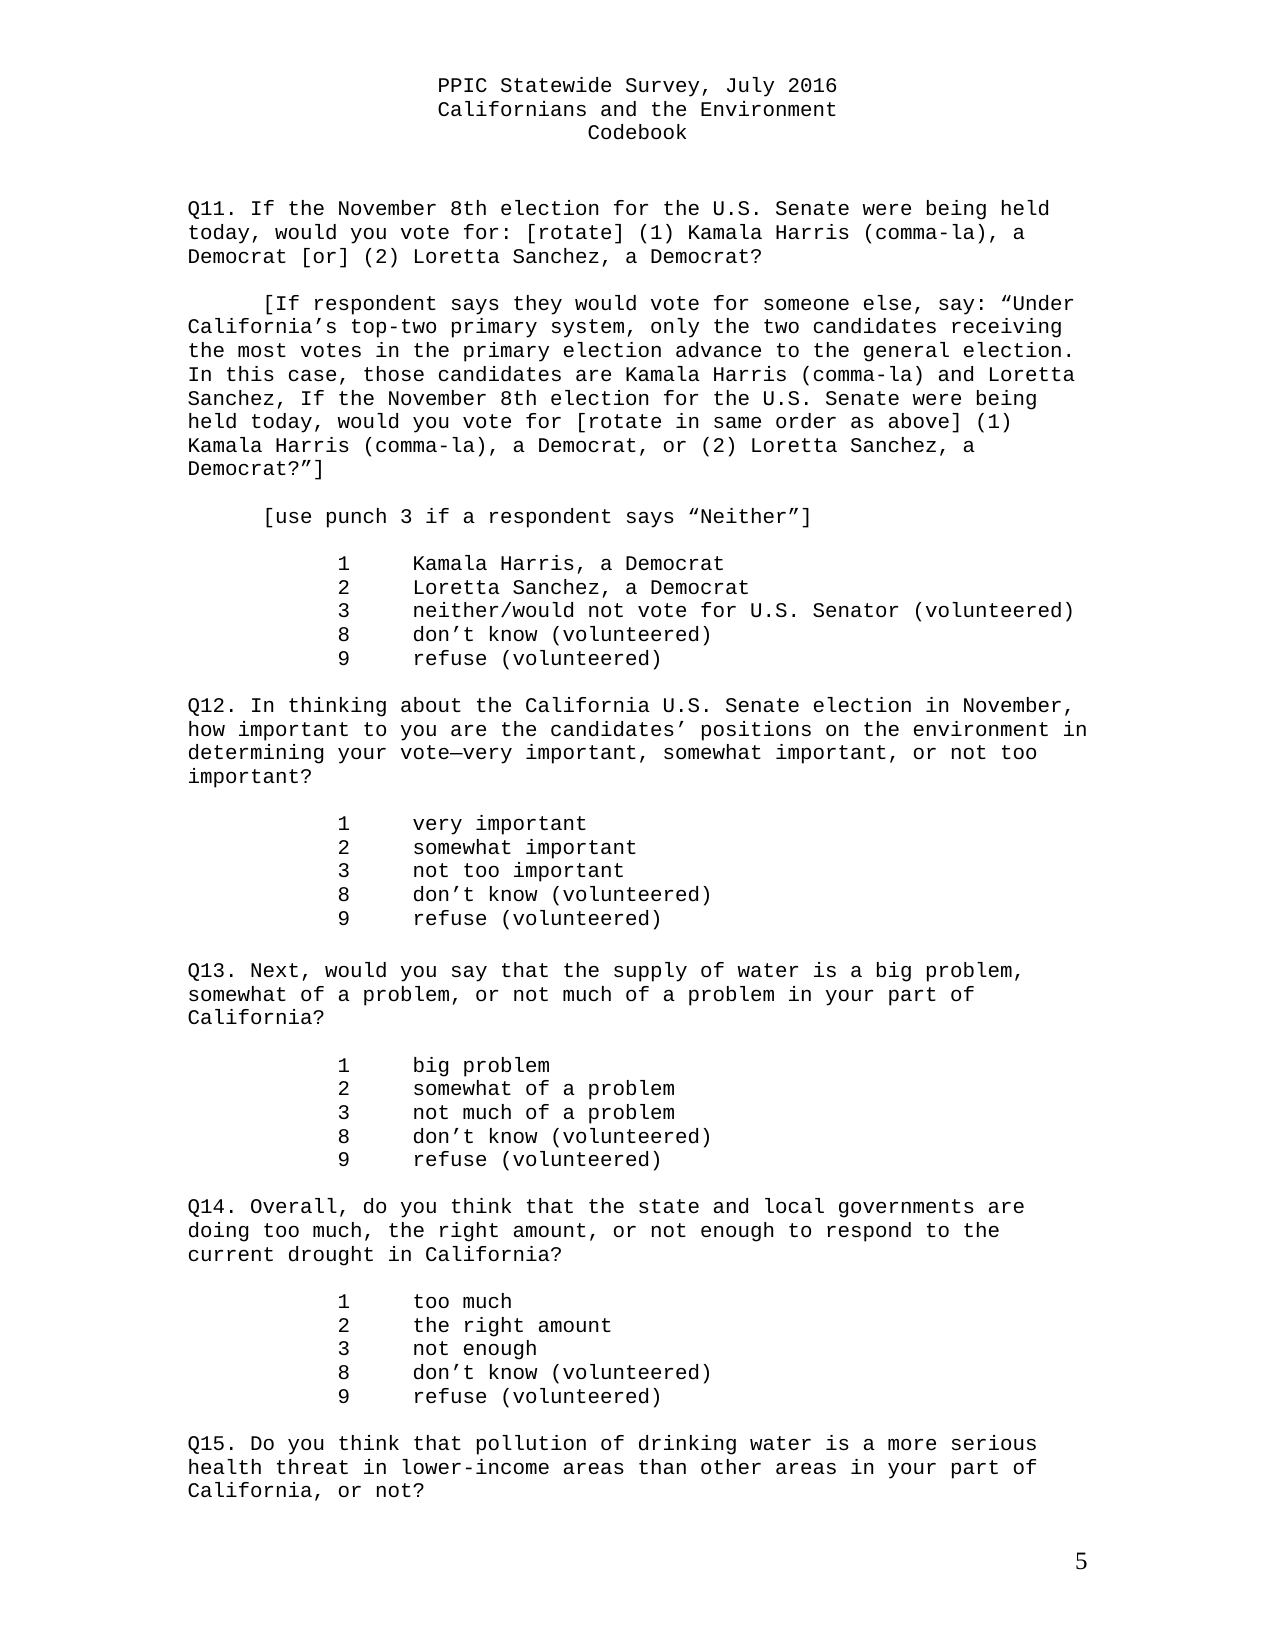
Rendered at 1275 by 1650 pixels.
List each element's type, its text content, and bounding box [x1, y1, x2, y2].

text 3 neither/would not vote for U.S. Senator (volunteered) [187, 600, 1087, 624]
text Q12. In thinking about the California U.S. Senate election in November, how important to you are the candidates’ positions on the environment in determining your vote—very important, somewhat important, or not too important? [187, 695, 1087, 789]
text 8 don’t know (volunteered) [187, 624, 1087, 648]
text 2 Loretta Sanchez, a Democrat [187, 577, 1087, 600]
text 1 big problem [187, 1055, 1087, 1078]
text 3 not much of a problem [187, 1102, 1087, 1126]
text 8 don’t know (volunteered) [187, 884, 1087, 908]
text 2 somewhat of a problem [187, 1078, 1087, 1102]
text 3 not too important [187, 860, 1087, 884]
text 8 don’t know (volunteered) [187, 1126, 1087, 1149]
text 9 refuse (volunteered) [187, 908, 1087, 931]
text 9 refuse (volunteered) [187, 1149, 1087, 1173]
text Q11. If the November 8th election for the U.S. Senate were being held today, would you vote for: [rotate] (1) Kamala Harris (comma-la), a Democrat [or] (2) Loretta Sanchez, a Democrat? [187, 198, 1087, 269]
text [use punch 3 if a respondent says “Neither”] [187, 506, 1087, 529]
text Q14. Overall, do you think that the state and local governments are doing too much, the right amount, or not enough to respond to the current drought in California? [187, 1197, 1087, 1267]
text 1 too much [187, 1291, 1087, 1315]
text Q15. Do you think that pollution of drinking water is a more serious health threat in lower-income areas than other areas in your part of California, or not? [187, 1433, 1087, 1504]
text 2 the right amount [187, 1315, 1087, 1338]
text 9 refuse (volunteered) [187, 648, 1087, 671]
text 8 don’t know (volunteered) [187, 1362, 1087, 1386]
text Q13. Next, would you say that the supply of water is a big problem, somewhat of a problem, or not much of a problem in your part of California? [187, 960, 1087, 1031]
text 3 not enough [187, 1338, 1087, 1362]
text 9 refuse (volunteered) [187, 1386, 1087, 1409]
text 1 Kamala Harris, a Democrat [187, 553, 1087, 577]
text [If respondent says they would vote for someone else, say: “Under California’s top-two primary system, only the two candidates receiving the most votes in the primary election advance to the general election. In this case, those candidates are Kamala Harris (comma-la) and Loretta Sanchez, If the November 8th election for the U.S. Senate were being held today, would you vote for [rotate in same order as above] (1) Kamala Harris (comma-la), a Democrat, or (2) Loretta Sanchez, a Democrat?”] [187, 293, 1087, 482]
text 2 somewhat important [187, 837, 1087, 860]
text 1 very important [187, 813, 1087, 837]
